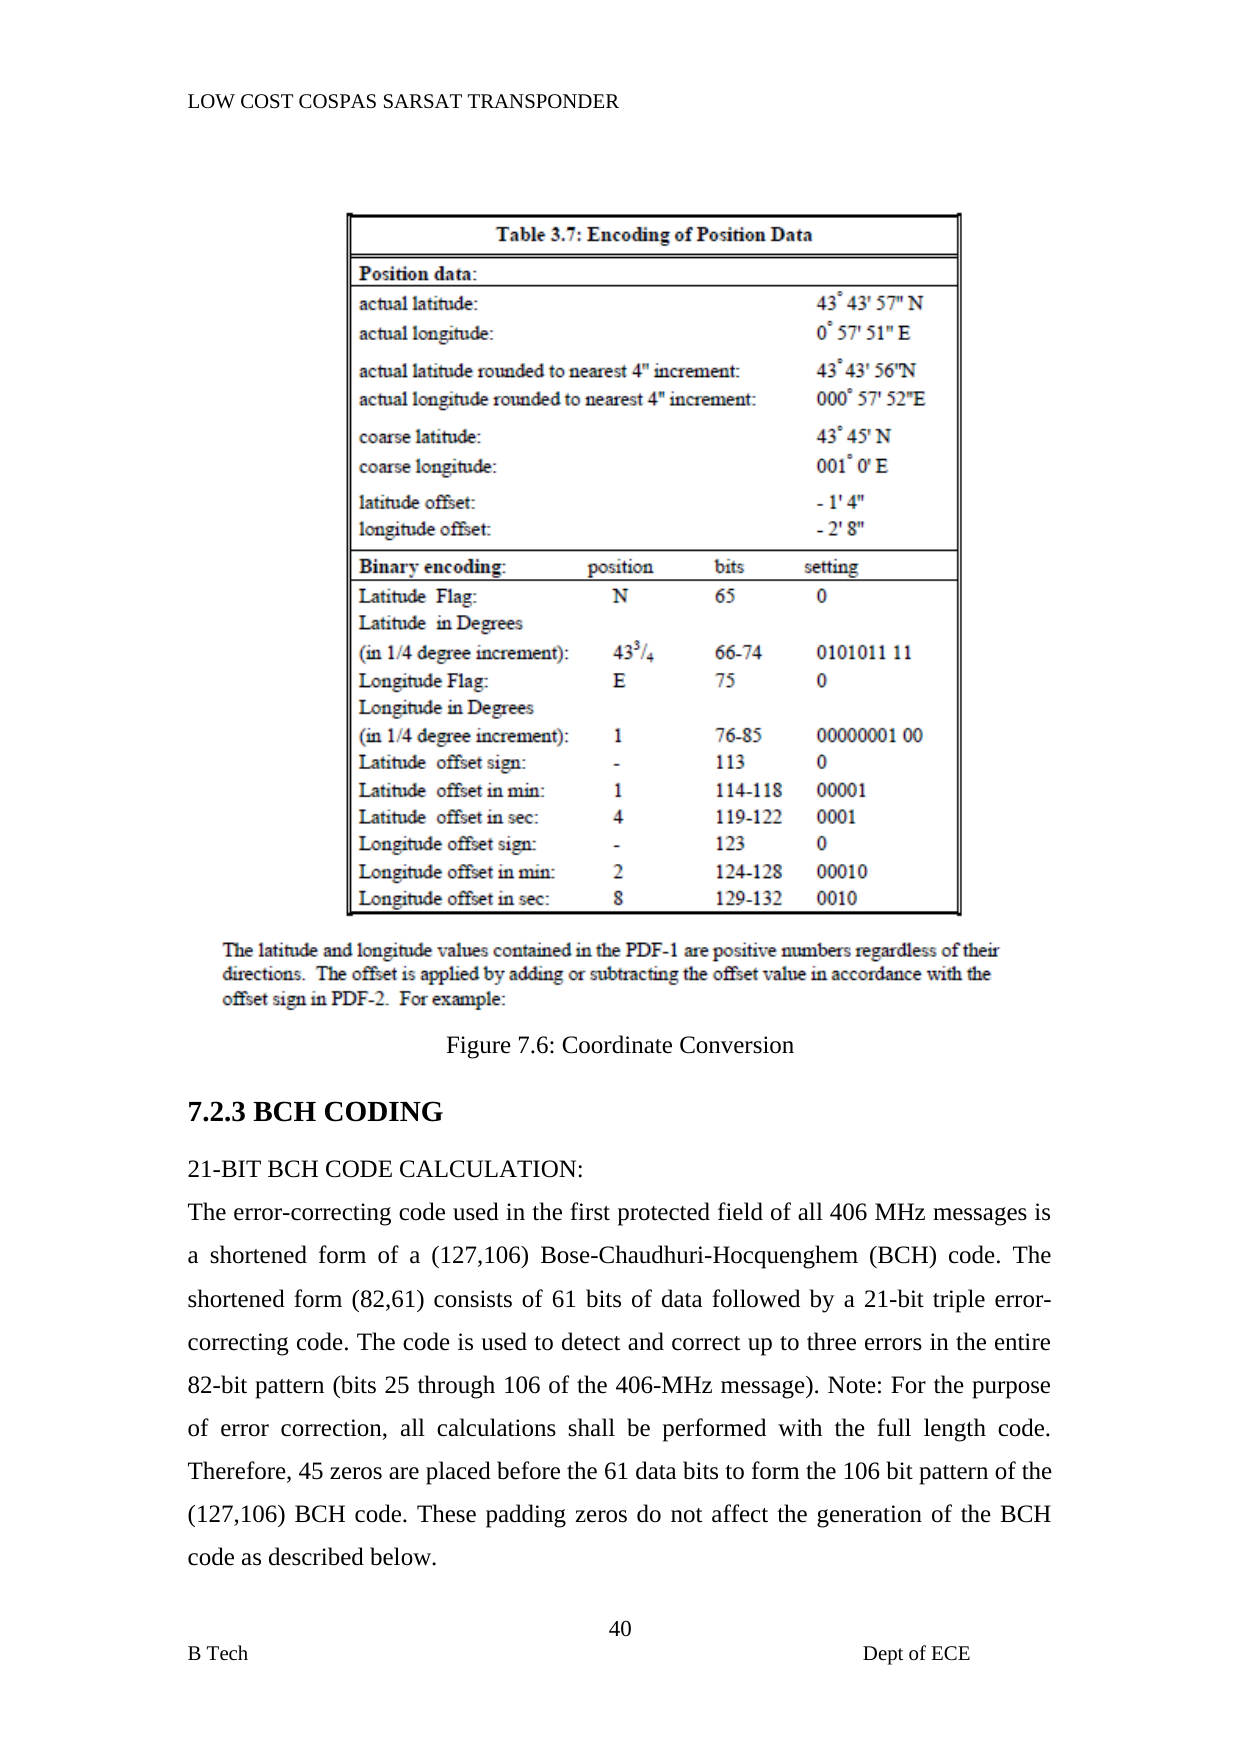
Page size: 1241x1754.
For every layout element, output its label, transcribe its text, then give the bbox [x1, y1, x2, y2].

text The error-correcting code used in the first protected field of all 406 MHz messages is a shortened form of a (127,106) Bose-Chaudhuri-Hocquenghem (BCH) code. The shortened form (82,61) consists of 61 bits of data followed by a 21-bit triple error-correcting code. The code is used to detect and correct up to three errors in the entire 82-bit pattern (bits 25 through 106 of the 406-MHz message). Note: For the purpose of error correction, all calculations shall be performed with the full length code. Therefore, 45 zeros are placed before the 61 data bits to form the 106 bit pattern of the (127,106) BCH code. These padding zeros do not affect the generation of the BCH code as described below. [187, 1197, 1053, 1571]
picture [206, 150, 1034, 1018]
subtitle 7.2.3 BCH CODING [187, 1094, 1053, 1128]
text Figure 7.6: Coordinate Conversion [187, 1030, 1053, 1059]
text 21-BIT BCH CODE CALCULATION: [187, 1154, 1053, 1183]
